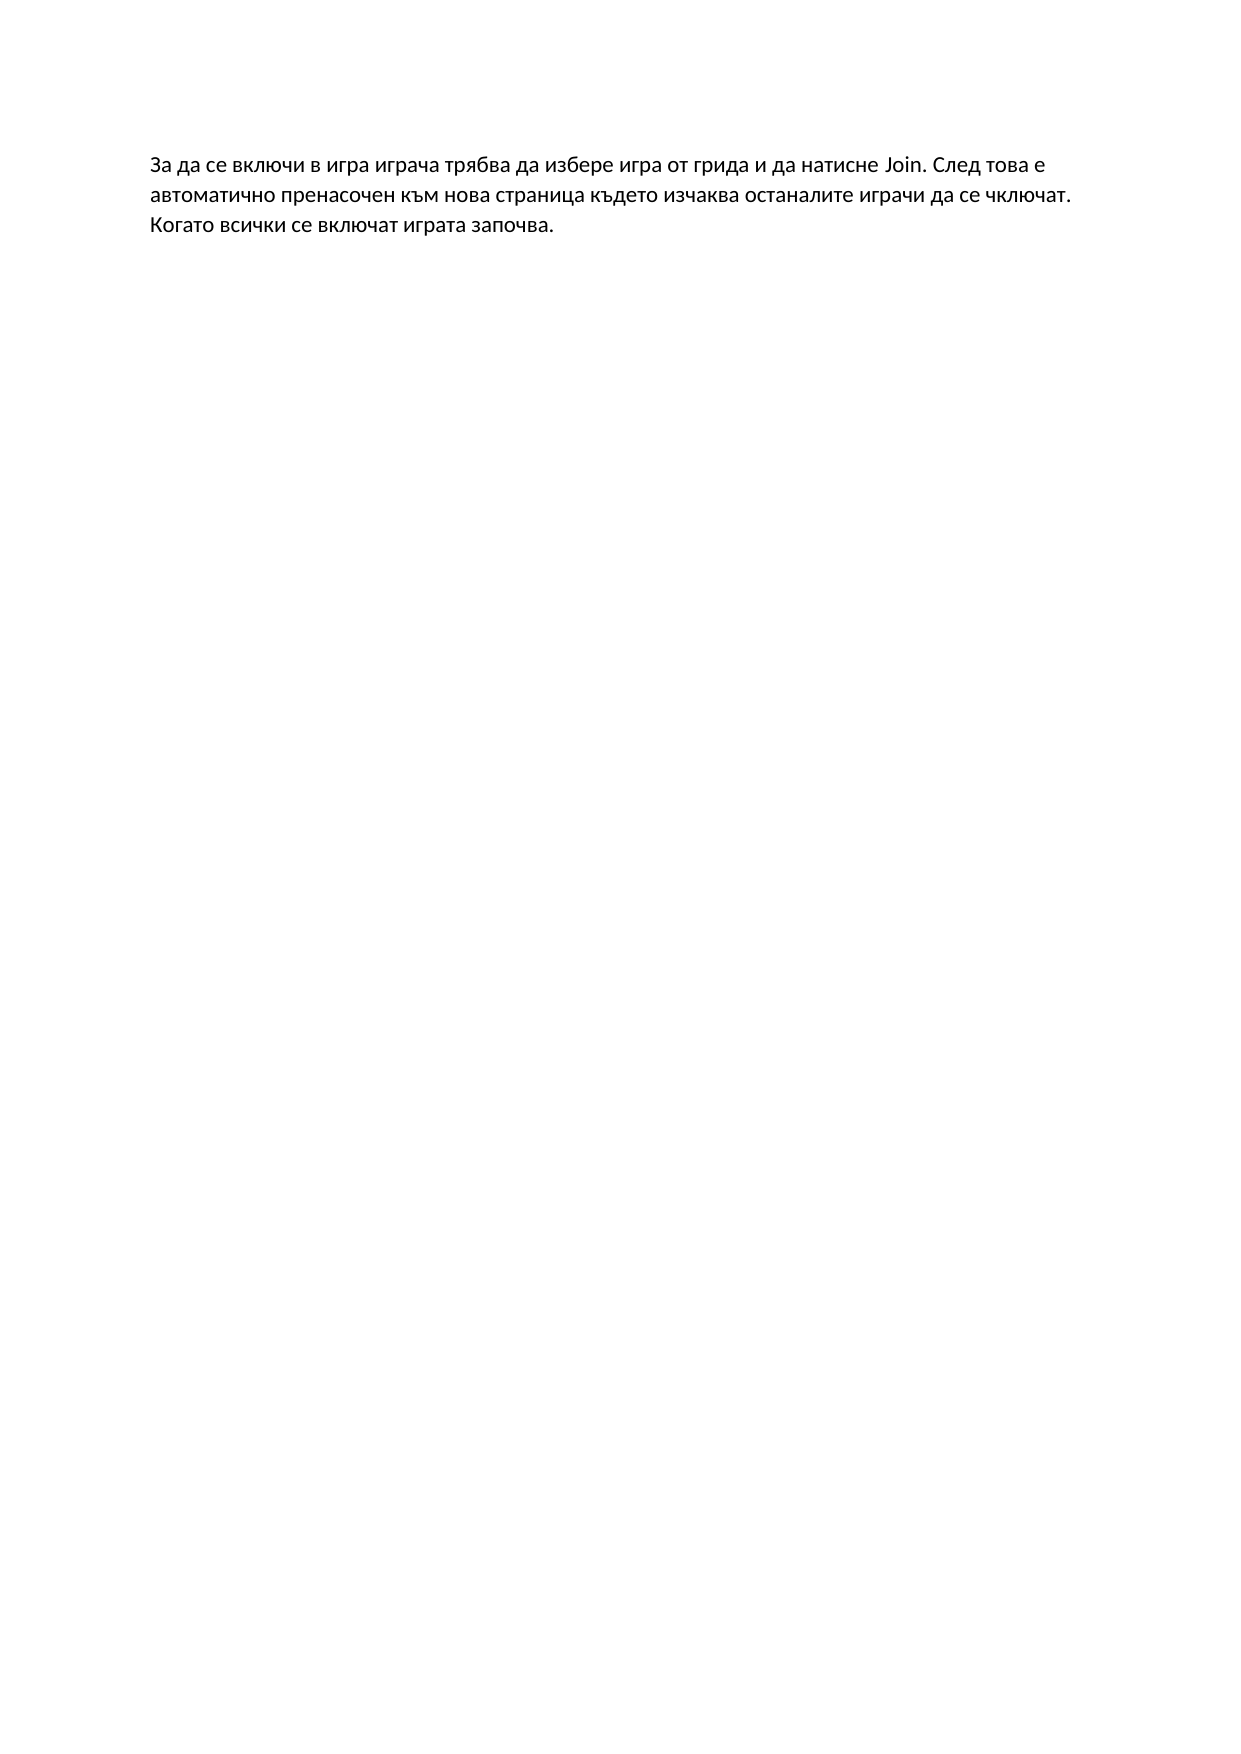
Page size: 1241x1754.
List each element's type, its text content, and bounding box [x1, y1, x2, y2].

text За да се включи в игра играча трябва да избере игра от грида и да натисне Join. След това е автоматично пренасочен към нова страница където изчаква останалите играчи да се чключат. Когато всички се включат играта започва. [150, 150, 1090, 238]
